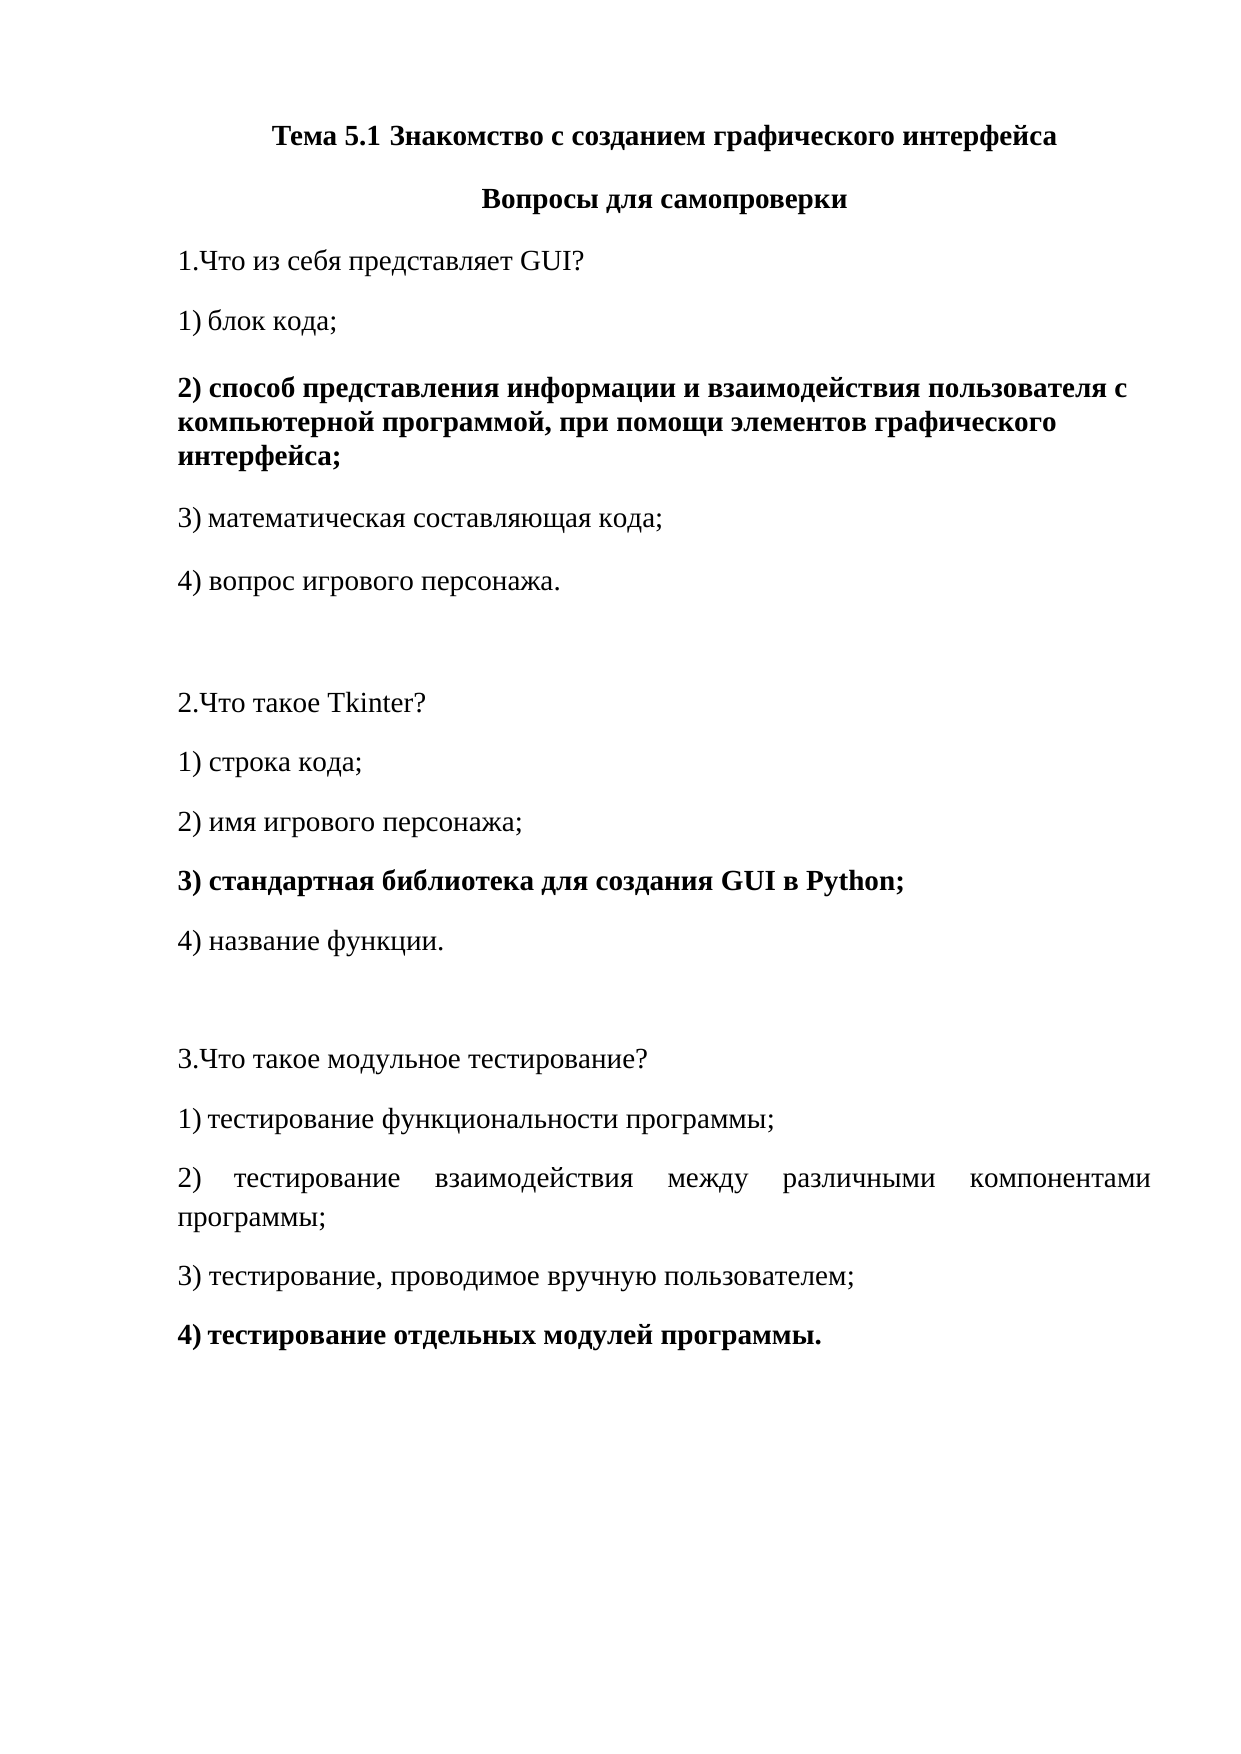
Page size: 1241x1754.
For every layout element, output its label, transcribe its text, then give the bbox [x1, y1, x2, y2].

text 3) математическая составляющая кода; [177, 500, 1152, 534]
text 4) название функции. [177, 923, 1152, 956]
text 1) тестирование функциональности программы; [177, 1101, 1152, 1134]
text 2) способ представления информации и взаимодействия пользователя с компьютерной программой, при помощи элементов графического интерфейса; [177, 371, 1152, 471]
text 2) имя игрового персонажа; [177, 804, 1152, 837]
subtitle Вопросы для самопроверки [177, 181, 1152, 214]
text 1) строка кода; [177, 744, 1152, 778]
text 1) блок кода; [177, 303, 1152, 336]
text 4) тестирование отдельных модулей программы. [177, 1317, 1152, 1351]
text 3) тестирование, проводимое вручную пользователем; [177, 1258, 1152, 1292]
text 4) вопрос игрового персонажа. [177, 563, 1152, 597]
text 1.Что из себя представляет GUI? [177, 243, 1152, 277]
text 3.Что такое модульное тестирование? [177, 1041, 1152, 1075]
text 2.Что такое Tkinter? [177, 685, 1152, 719]
subtitle Тема 5.1 Знакомство с созданием графического интерфейса [177, 118, 1152, 152]
text 3) стандартная библиотека для создания GUI в Python; [177, 863, 1152, 897]
text 2) тестирование взаимодействия между различными компонентами программы; [177, 1160, 1152, 1232]
